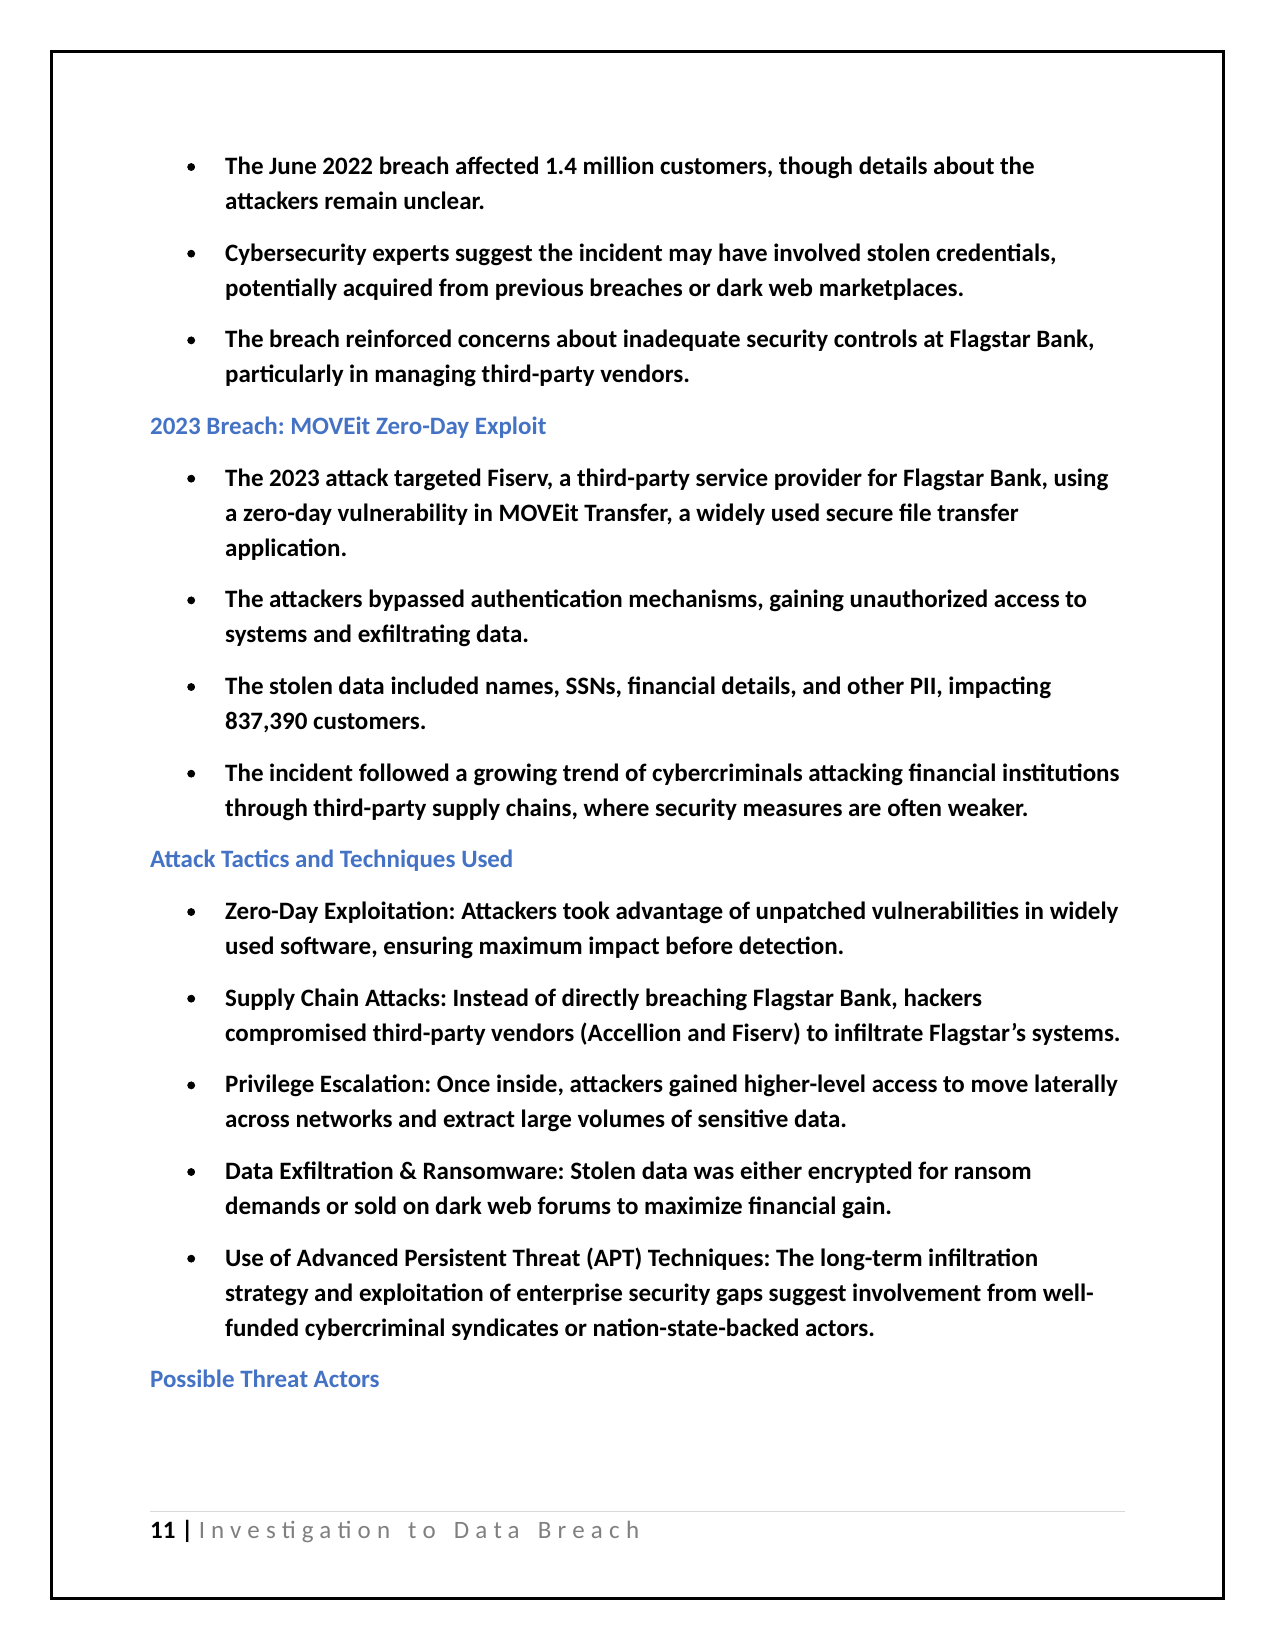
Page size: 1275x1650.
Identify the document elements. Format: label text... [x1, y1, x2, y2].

list Zero-Day Exploitation: Attackers took advantage of unpatched vulnerabilities in widely used software, ensuring maximum impact before detection. [187, 895, 1125, 961]
list Privilege Escalation: Once inside, attackers gained higher-level access to move laterally across networks and extract large volumes of sensitive data. [187, 1068, 1125, 1134]
list Cybersecurity experts suggest the incident may have involved stolen credentials, potentially acquired from previous breaches or dark web marketplaces. [187, 237, 1125, 302]
list The breach reinforced concerns about inadequate security controls at Flagstar Bank, particularly in managing third-party vendors. [187, 323, 1125, 389]
list Data Exfiltration & Ransomware: Stolen data was either encrypted for ransom demands or sold on dark web forums to maximize financial gain. [187, 1155, 1125, 1221]
list The attackers bypassed authentication mechanisms, gaining unauthorized access to systems and exfiltrating data. [187, 583, 1125, 649]
text Attack Tactics and Techniques Used [150, 843, 1125, 874]
text 2023 Breach: MOVEit Zero-Day Exploit [150, 410, 1125, 441]
list The incident followed a growing trend of cybercriminals attacking financial institutions through third-party supply chains, where security measures are often weaker. [187, 757, 1125, 822]
list The June 2022 breach affected 1.4 million customers, though details about the attackers remain unclear. [187, 150, 1125, 216]
list Supply Chain Attacks: Instead of directly breaching Flagstar Bank, hackers compromised third-party vendors (Accellion and Fiserv) to infiltrate Flagstar’s systems. [187, 982, 1125, 1047]
list The 2023 attack targeted Fiserv, a third-party service provider for Flagstar Bank, using a zero-day vulnerability in MOVEit Transfer, a widely used secure file transfer application. [187, 462, 1125, 562]
list The stolen data included names, SSNs, financial details, and other PII, impacting 837,390 customers. [187, 670, 1125, 736]
list Use of Advanced Persistent Threat (APT) Techniques: The long-term infiltration strategy and exploitation of enterprise security gaps suggest involvement from well-funded cybercriminal syndicates or nation-state-backed actors. [187, 1242, 1125, 1342]
text Possible Threat Actors [150, 1363, 1125, 1394]
